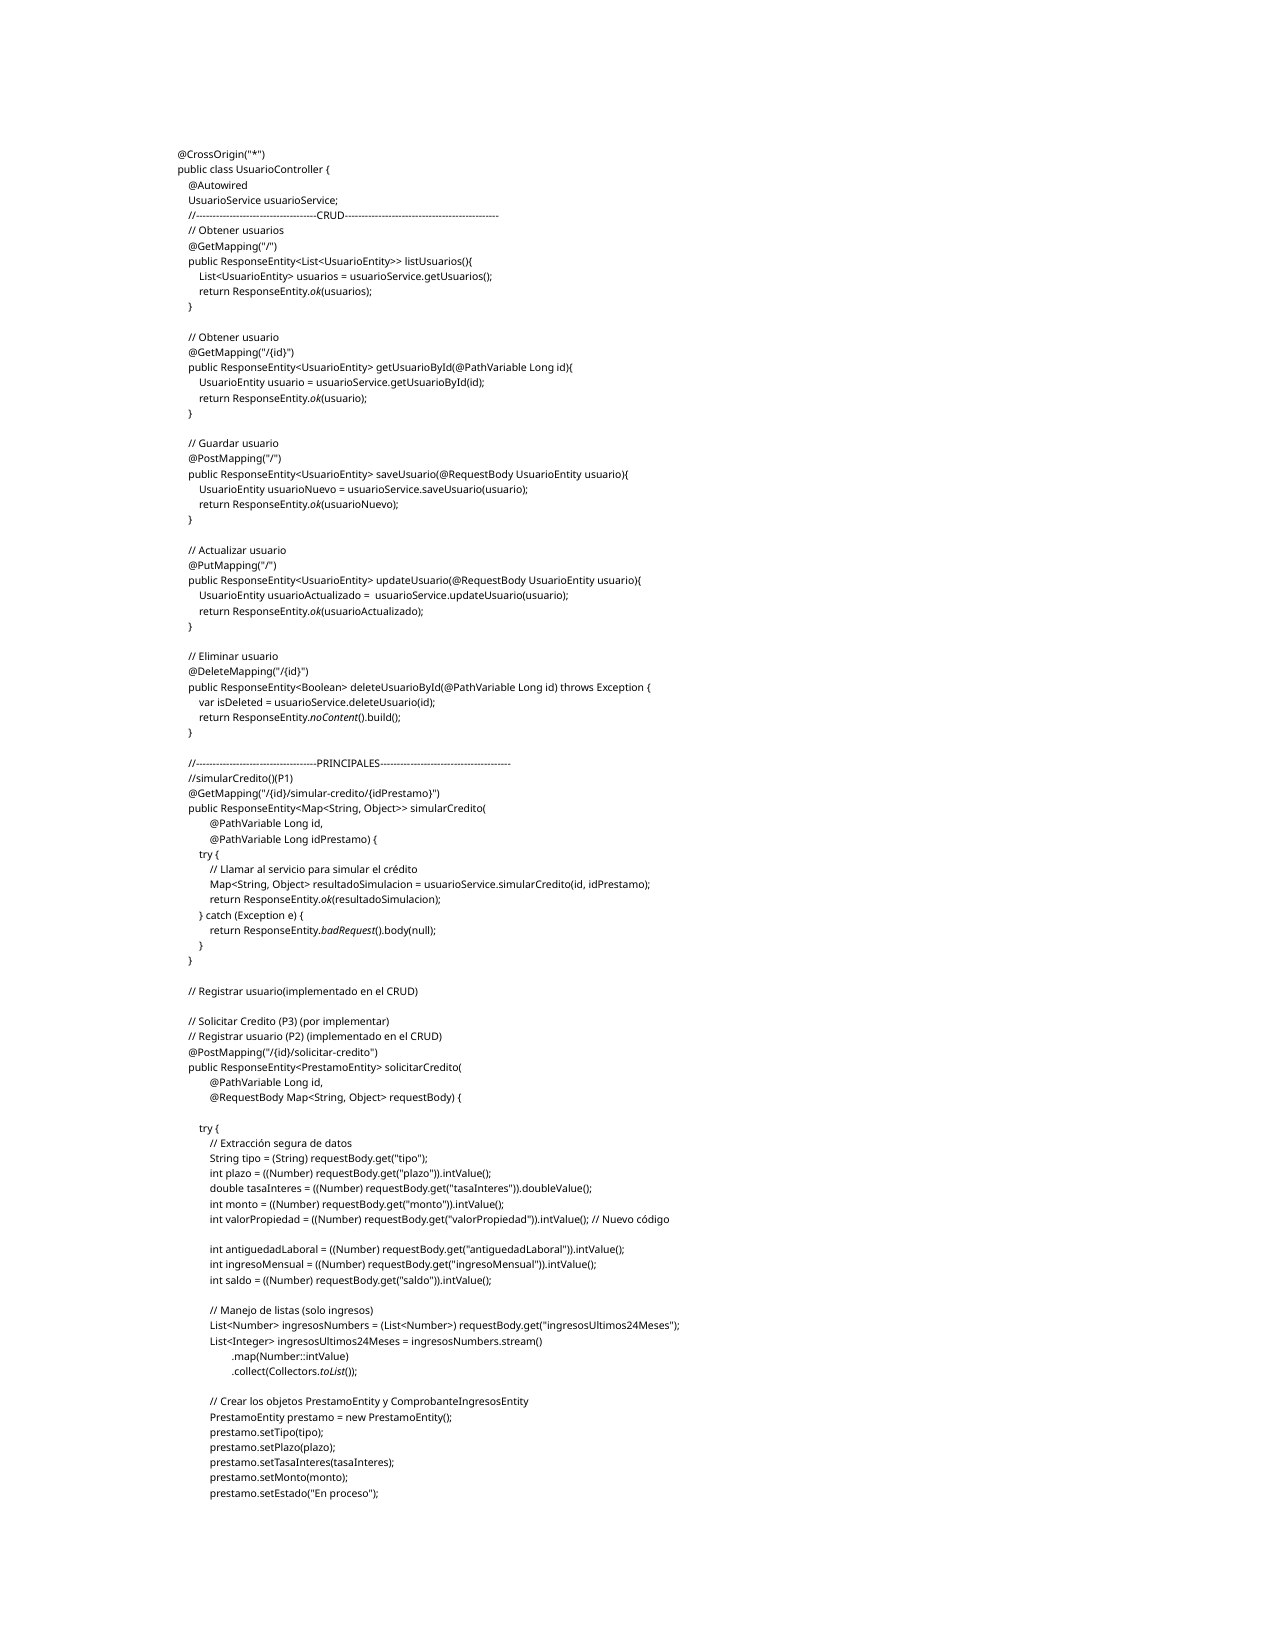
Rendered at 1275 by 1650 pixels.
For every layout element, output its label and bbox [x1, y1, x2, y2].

text [177, 148, 1098, 1500]
